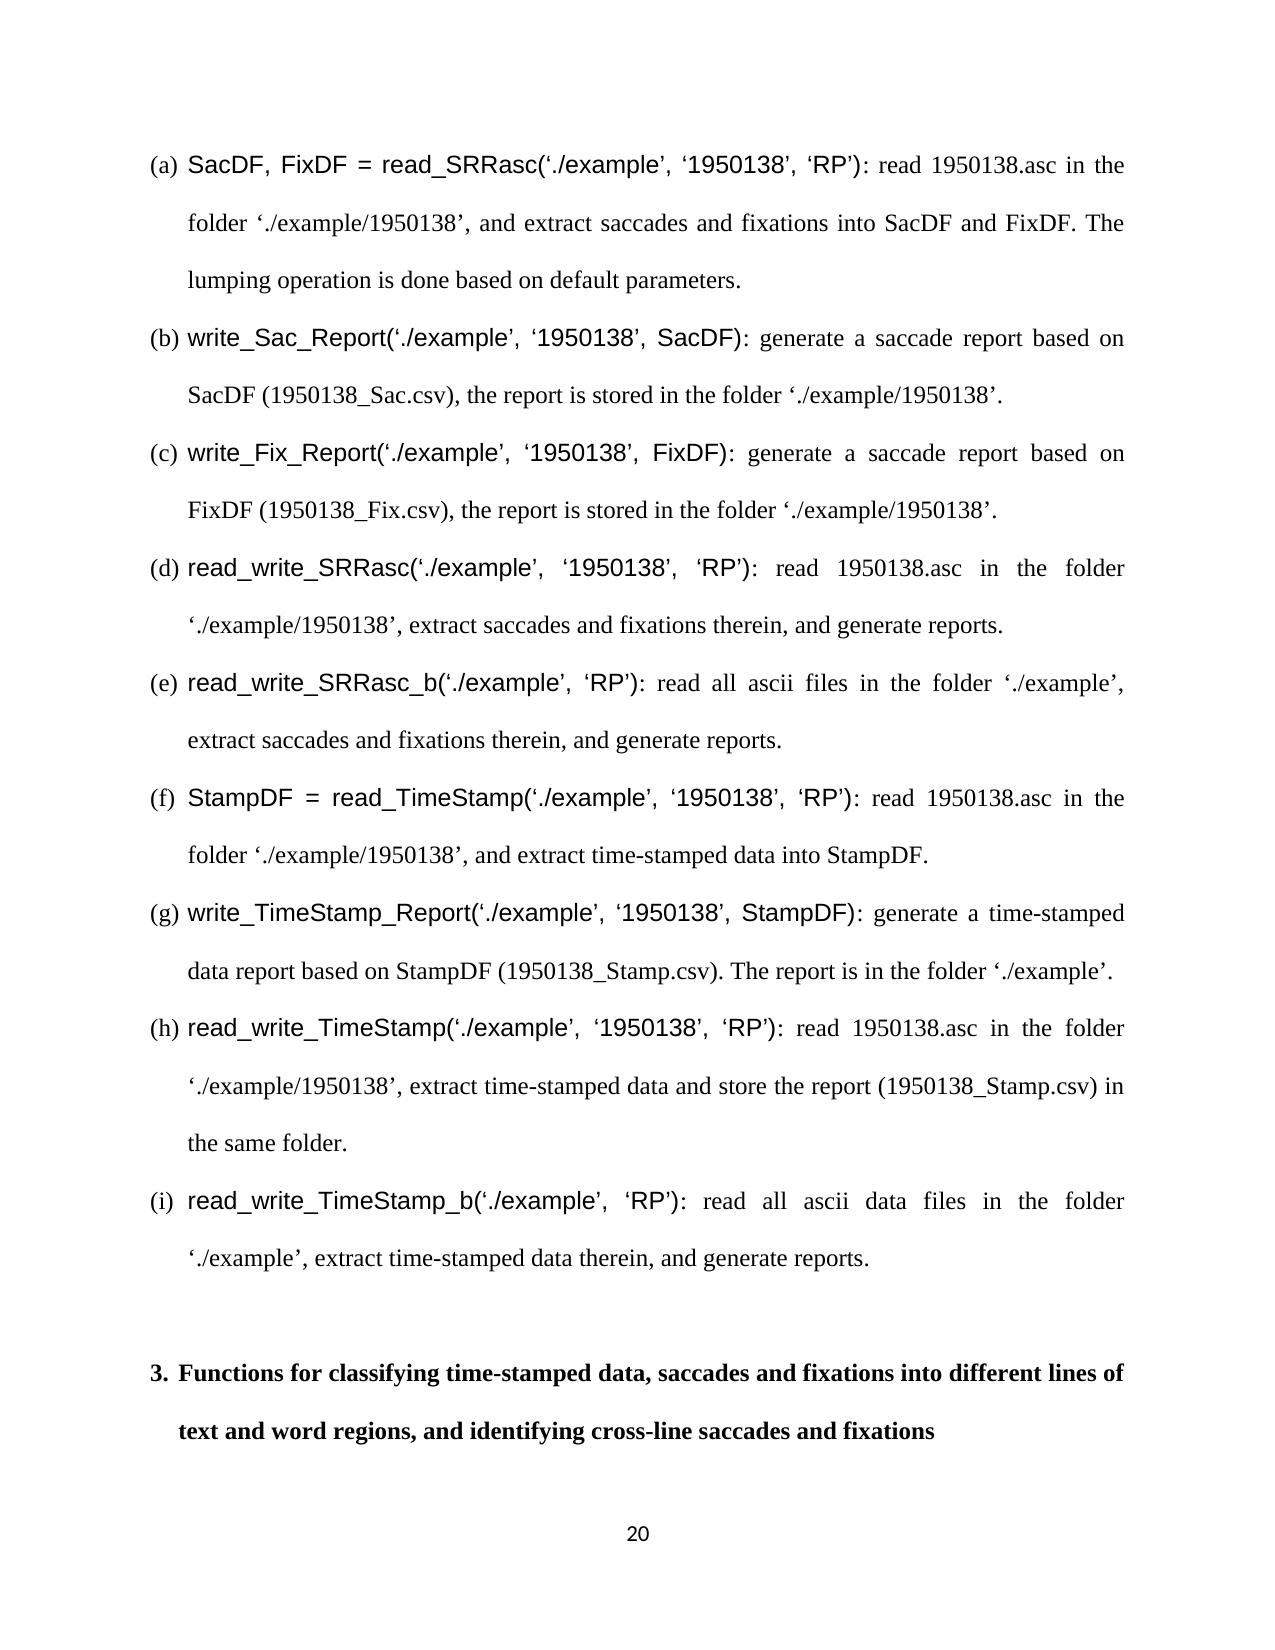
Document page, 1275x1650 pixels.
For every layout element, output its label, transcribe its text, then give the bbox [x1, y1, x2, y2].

list SacDF, FixDF = read_SRRasc(‘./example’, ‘1950138’, ‘RP’): read 1950138.asc in the folder ‘./example/1950138’, and extract saccades and fixations into SacDF and FixDF. The lumping operation is done based on default parameters. [150, 150, 1125, 294]
list write_TimeStamp_Report(‘./example’, ‘1950138’, StampDF): generate a time-stamped data report based on StampDF (1950138_Stamp.csv). The report is in the folder ‘./example’. [150, 898, 1125, 984]
list write_Sac_Report(‘./example’, ‘1950138’, SacDF): generate a saccade report based on SacDF (1950138_Sac.csv), the report is stored in the folder ‘./example/1950138’. [150, 323, 1125, 409]
list StampDF = read_TimeStamp(‘./example’, ‘1950138’, ‘RP’): read 1950138.asc in the folder ‘./example/1950138’, and extract time-stamped data into StampDF. [150, 783, 1125, 869]
list read_write_SRRasc_b(‘./example’, ‘RP’): read all ascii files in the folder ‘./example’, extract saccades and fixations therein, and generate reports. [150, 668, 1125, 754]
list read_write_SRRasc(‘./example’, ‘1950138’, ‘RP’): read 1950138.asc in the folder ‘./example/1950138’, extract saccades and fixations therein, and generate reports. [150, 553, 1125, 639]
list read_write_TimeStamp(‘./example’, ‘1950138’, ‘RP’): read 1950138.asc in the folder ‘./example/1950138’, extract time-stamped data and store the report (1950138_Stamp.csv) in the same folder. [150, 1013, 1125, 1157]
list Functions for classifying time-stamped data, saccades and fixations into different lines of text and word regions, and identifying cross-line saccades and fixations [150, 1358, 1125, 1445]
list write_Fix_Report(‘./example’, ‘1950138’, FixDF): generate a saccade report based on FixDF (1950138_Fix.csv), the report is stored in the folder ‘./example/1950138’. [150, 438, 1125, 524]
list read_write_TimeStamp_b(‘./example’, ‘RP’): read all ascii data files in the folder ‘./example’, extract time-stamped data therein, and generate reports. [150, 1186, 1125, 1272]
